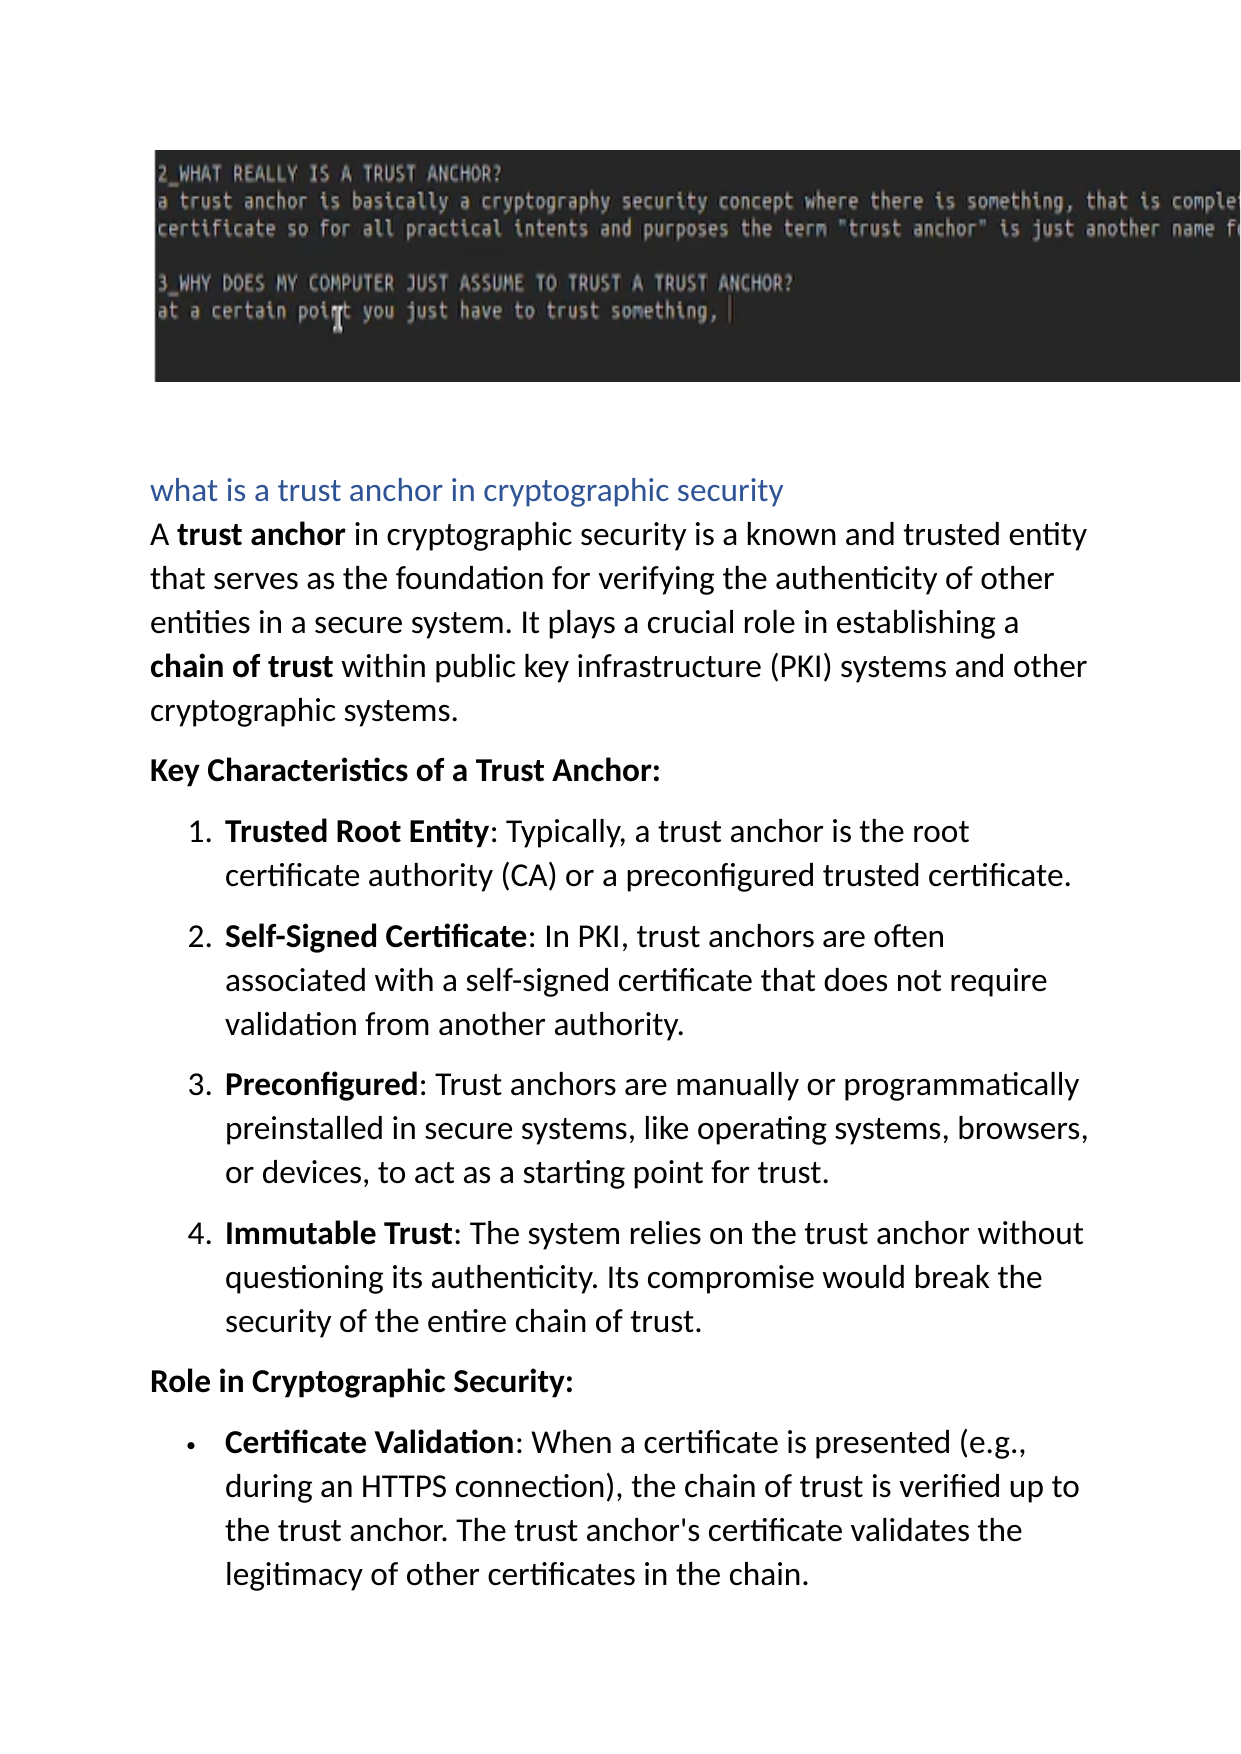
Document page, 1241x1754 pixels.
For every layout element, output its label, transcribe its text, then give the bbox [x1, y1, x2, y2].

list Trusted Root Entity: Typically, a trust anchor is the root certificate authority (CA) or a preconfigured trusted certificate. [187, 810, 1090, 895]
list Preconfigured: Trust anchors are manually or programmatically preinstalled in secure systems, like operating systems, browsers, or devices, to act as a starting point for trust. [187, 1063, 1090, 1192]
text Key Characteristics of a Trust Anchor: [150, 749, 1090, 790]
picture [150, 150, 1241, 382]
text Role in Cryptographic Security: [150, 1360, 1090, 1401]
list Self-Signed Certificate: In PKI, trust anchors are often associated with a self-signed certificate that does not require validation from another authority. [187, 915, 1090, 1043]
list Certificate Validation: When a certificate is presented (e.g., during an HTTPS connection), the chain of trust is verified up to the trust anchor. The trust anchor's certificate validates the legitimacy of other certificates in the chain. [187, 1421, 1090, 1593]
subtitle what is a trust anchor in cryptographic security [150, 469, 1090, 510]
list Immutable Trust: The system relies on the trust anchor without questioning its authenticity. Its compromise would break the security of the entire chain of trust. [187, 1212, 1090, 1340]
text A trust anchor in cryptographic security is a known and trusted entity that serves as the foundation for verifying the authenticity of other entities in a secure system. It plays a crucial role in establishing a chain of trust within public key infrastructure (PKI) systems and other cryptographic systems. [150, 513, 1090, 729]
